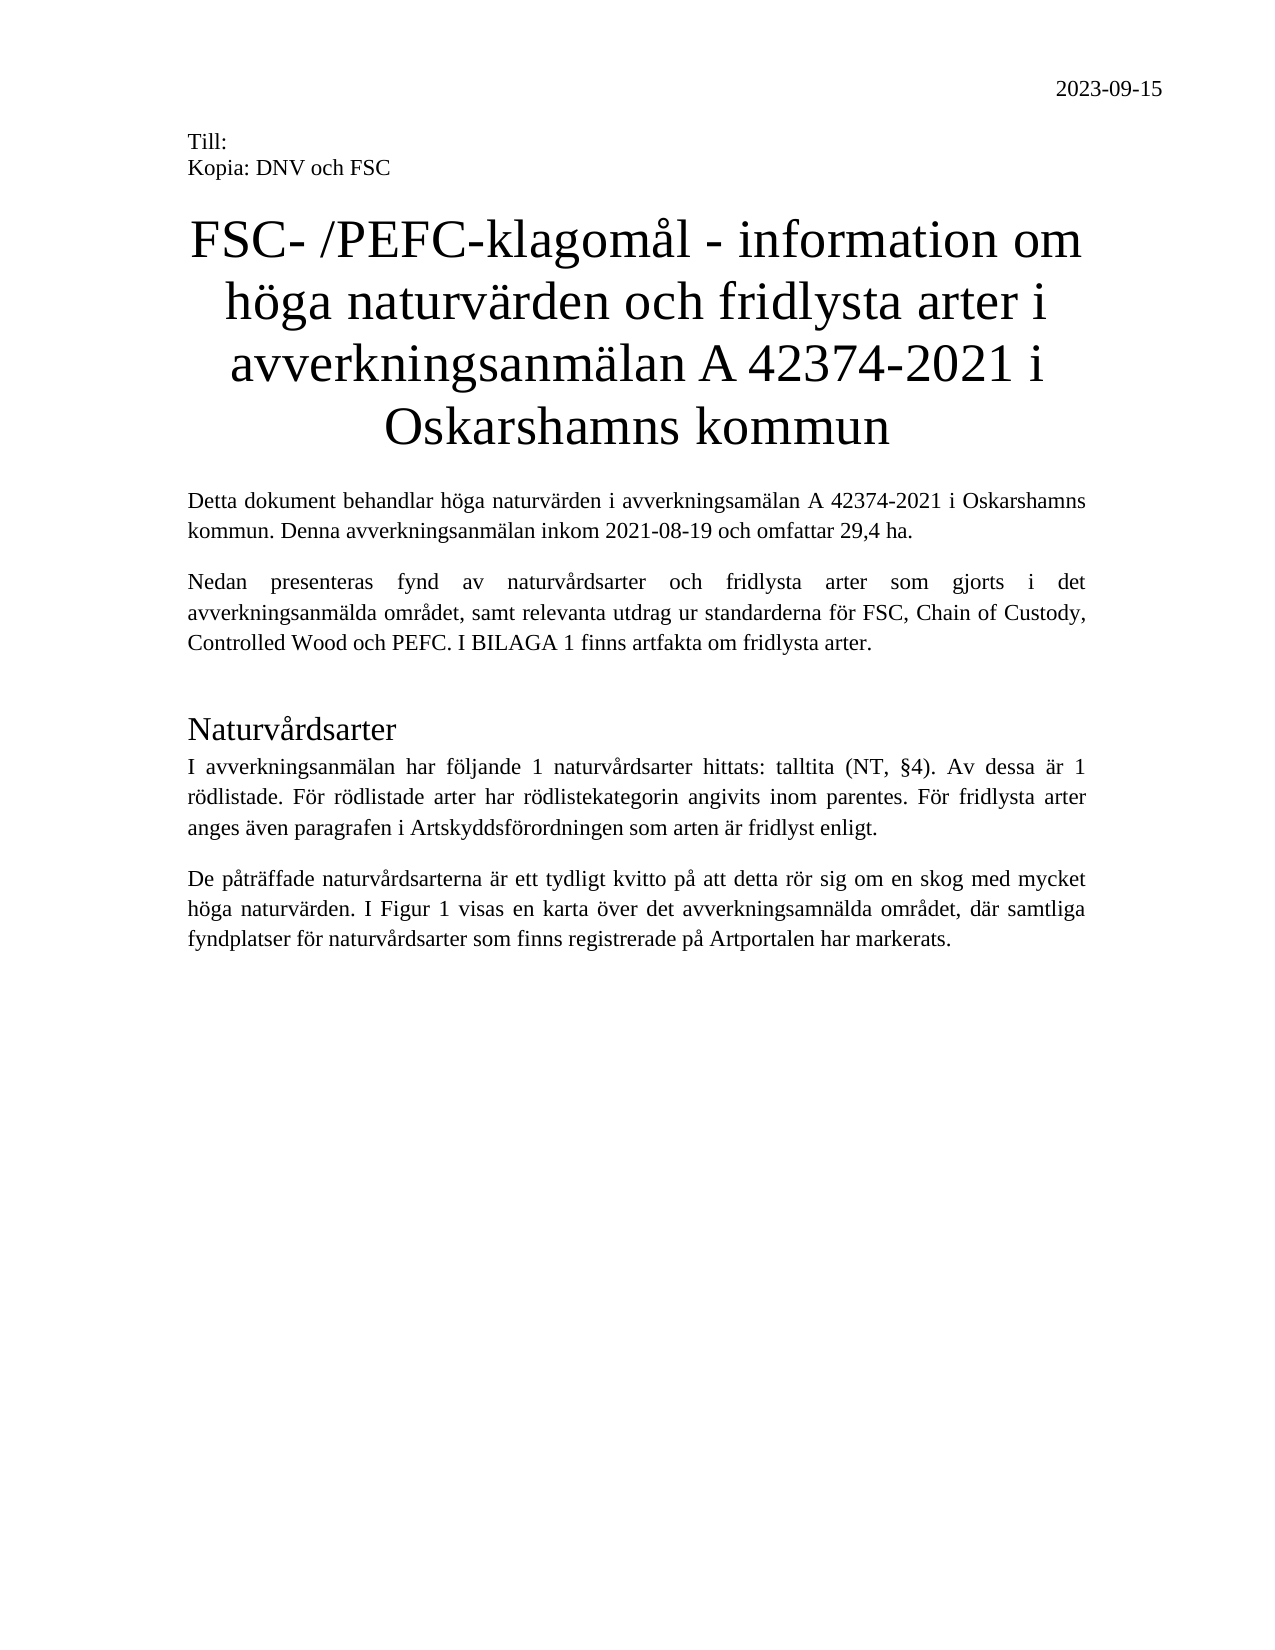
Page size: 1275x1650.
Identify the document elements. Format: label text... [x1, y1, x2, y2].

text Detta dokument behandlar höga naturvärden i avverkningsamälan A 42374-2021 i Oskarshamns kommun. Denna avverkningsanmälan inkom 2021-08-19 och omfattar 29,4 ha. [187, 487, 1087, 544]
subtitle Naturvårdsarter [187, 709, 1087, 747]
text I avverkningsanmälan har följande 1 naturvårdsarter hittats: talltita (NT, §4). Av dessa är 1 rödlistade. För rödlistade arter har rödlistekategorin angivits inom parentes. För fridlysta arter anges även paragrafen i Artskyddsförordningen som arten är fridlyst enligt. [187, 753, 1087, 840]
text De påträffade naturvårdsarterna är ett tydligt kvitto på att detta rör sig om en skog med mycket höga naturvärden. I Figur 1 visas en karta över det avverkningsamnälda området, där samtliga fyndplatser för naturvårdsarter som finns registrerade på Artportalen har markerats. [187, 864, 1087, 951]
text Nedan presenteras fynd av naturvårdsarter och fridlysta arter som gjorts i det avverkningsanmälda området, samt relevanta utdrag ur standarderna för FSC, Chain of Custody, Controlled Wood och PEFC. I BILAGA 1 finns artfakta om fridlysta arter. [187, 568, 1087, 655]
title FSC- /PEFC-klagomål - information om höga naturvärden och fridlysta arter i avverkningsanmälan A 42374-2021 i Oskarshamns kommun [187, 207, 1087, 456]
